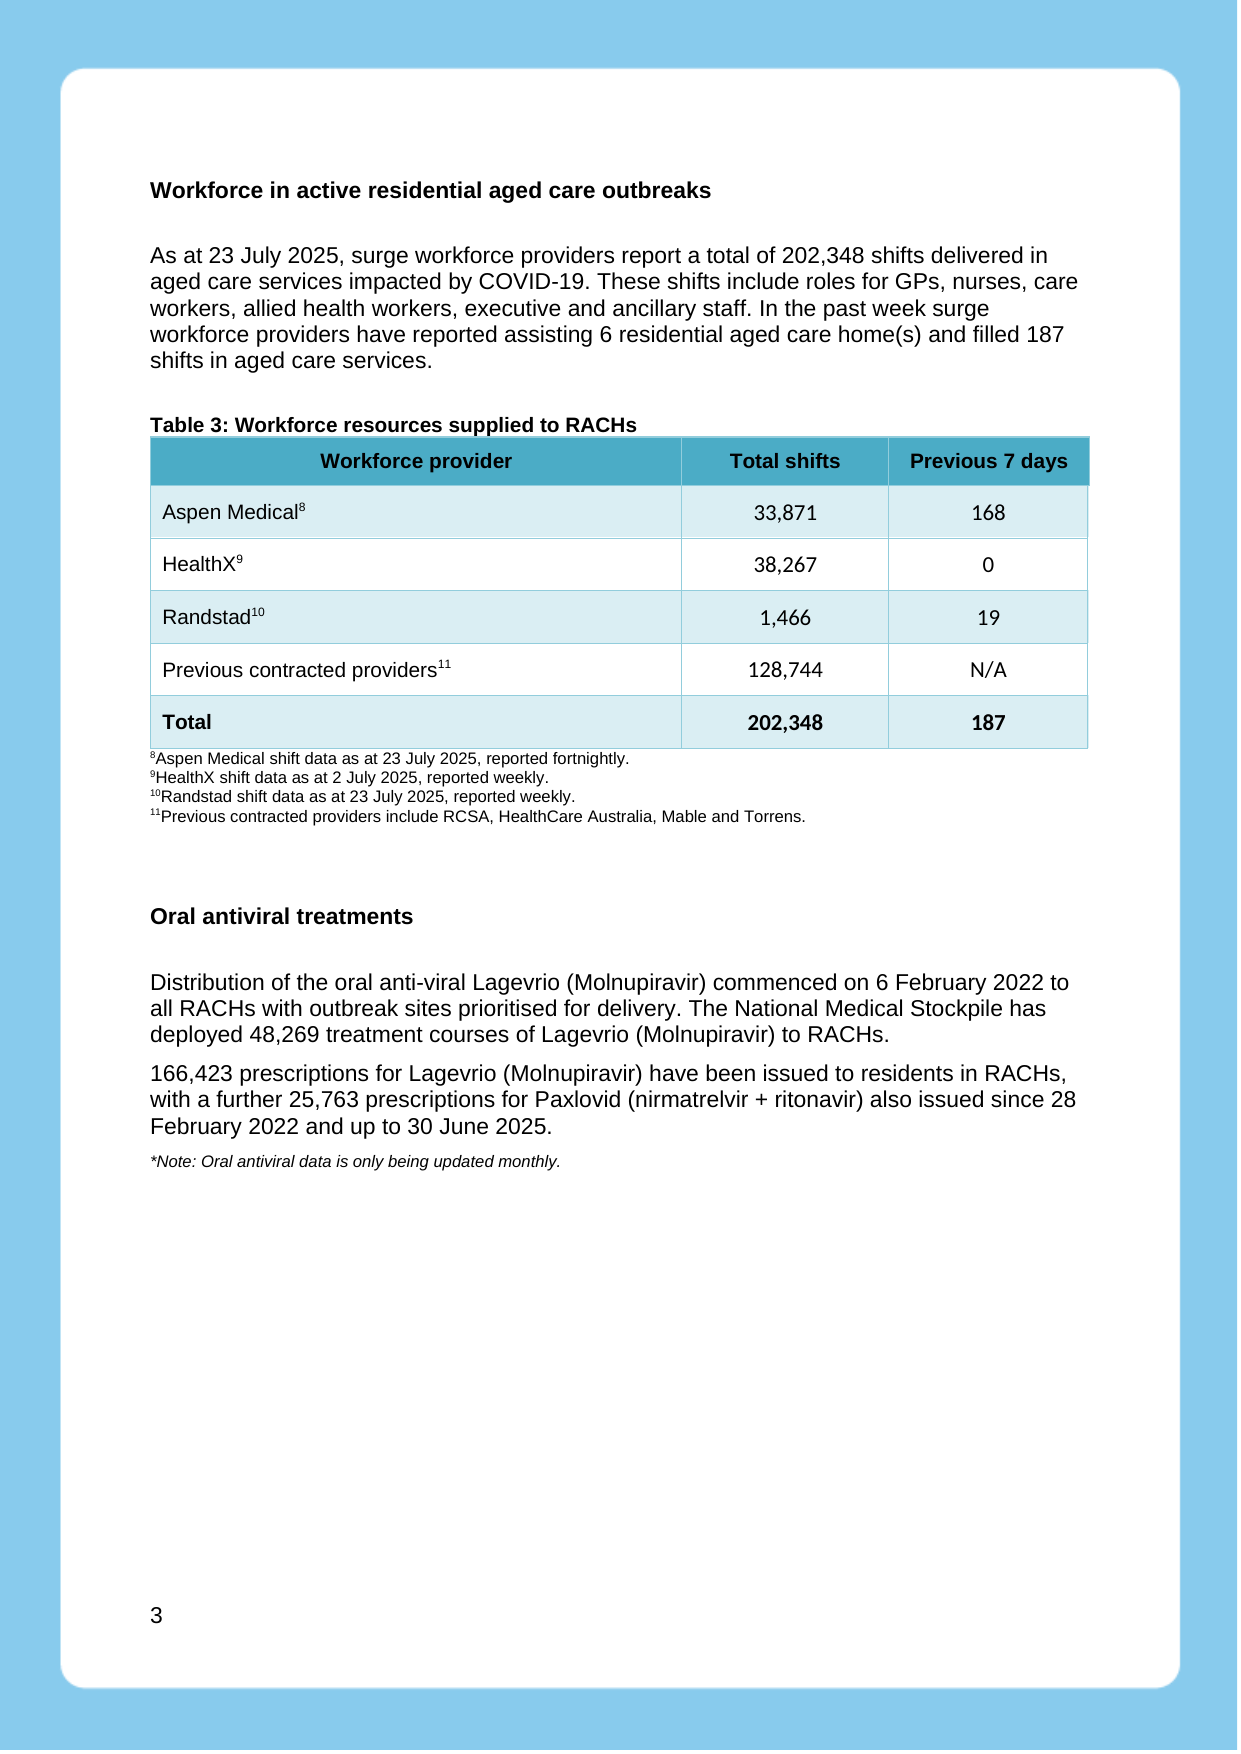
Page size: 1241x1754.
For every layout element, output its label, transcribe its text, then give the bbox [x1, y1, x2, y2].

text 11Previous contracted providers include RCSA, HealthCare Australia, Mable and Torrens. [150, 806, 1090, 826]
subtitle Workforce in active residential aged care outbreaks [150, 177, 1090, 229]
table_cell 19 [889, 591, 1087, 643]
table_header Total shifts [682, 438, 888, 485]
text As at 23 July 2025, surge workforce providers report a total of 202,348 shifts delivered in aged care services impacted by COVID-19. These shifts include roles for GPs, nurses, care workers, allied health workers, executive and ancillary staff. In the past week surge workforce providers have reported assisting 6 residential aged care home(s) and filled 187 shifts in aged care services. [150, 242, 1090, 400]
table_cell 168 [889, 486, 1087, 537]
table_cell Previous contracted providers11 [151, 644, 681, 695]
text 9HealthX shift data as at 2 July 2025, reported weekly. [150, 768, 1090, 787]
table_header Previous 7 days [889, 438, 1089, 485]
table_cell Total [151, 696, 681, 748]
text *Note: Oral antiviral data is only being updated monthly. [150, 1152, 1090, 1171]
table_cell Randstad10 [151, 591, 681, 643]
subtitle Oral antiviral treatments [150, 903, 1090, 956]
table_cell 202,348 [682, 696, 888, 748]
table_cell 187 [889, 696, 1087, 748]
table_cell 33,871 [682, 486, 888, 537]
text Table 3: Workforce resources supplied to RACHs [150, 412, 1090, 436]
text 166,423 prescriptions for Lagevrio (Molnupiravir) have been issued to residents in RACHs, with a further 25,763 prescriptions for Paxlovid (nirmatrelvir + ritonavir) also issued since 28 February 2022 and up to 30 June 2025. [150, 1060, 1090, 1139]
text 8Aspen Medical shift data as at 23 July 2025, reported fortnightly. [150, 749, 1090, 768]
text Distribution of the oral anti-viral Lagevrio (Molnupiravir) commenced on 6 February 2022 to all RACHs with outbreak sites prioritised for delivery. The National Medical Stockpile has deployed 48,269 treatment courses of Lagevrio (Molnupiravir) to RACHs. [150, 968, 1090, 1048]
table_cell N/A [889, 644, 1087, 695]
table_cell 38,267 [682, 539, 888, 590]
table_cell Aspen Medical8 [151, 486, 681, 537]
table_header Workforce provider [151, 438, 681, 485]
picture [0, 0, 1238, 1750]
text 10Randstad shift data as at 23 July 2025, reported weekly. [150, 787, 1090, 806]
table_cell 128,744 [682, 644, 888, 695]
table_cell HealthX9 [151, 539, 681, 590]
table_cell 1,466 [682, 591, 888, 643]
table_cell 0 [889, 539, 1087, 590]
